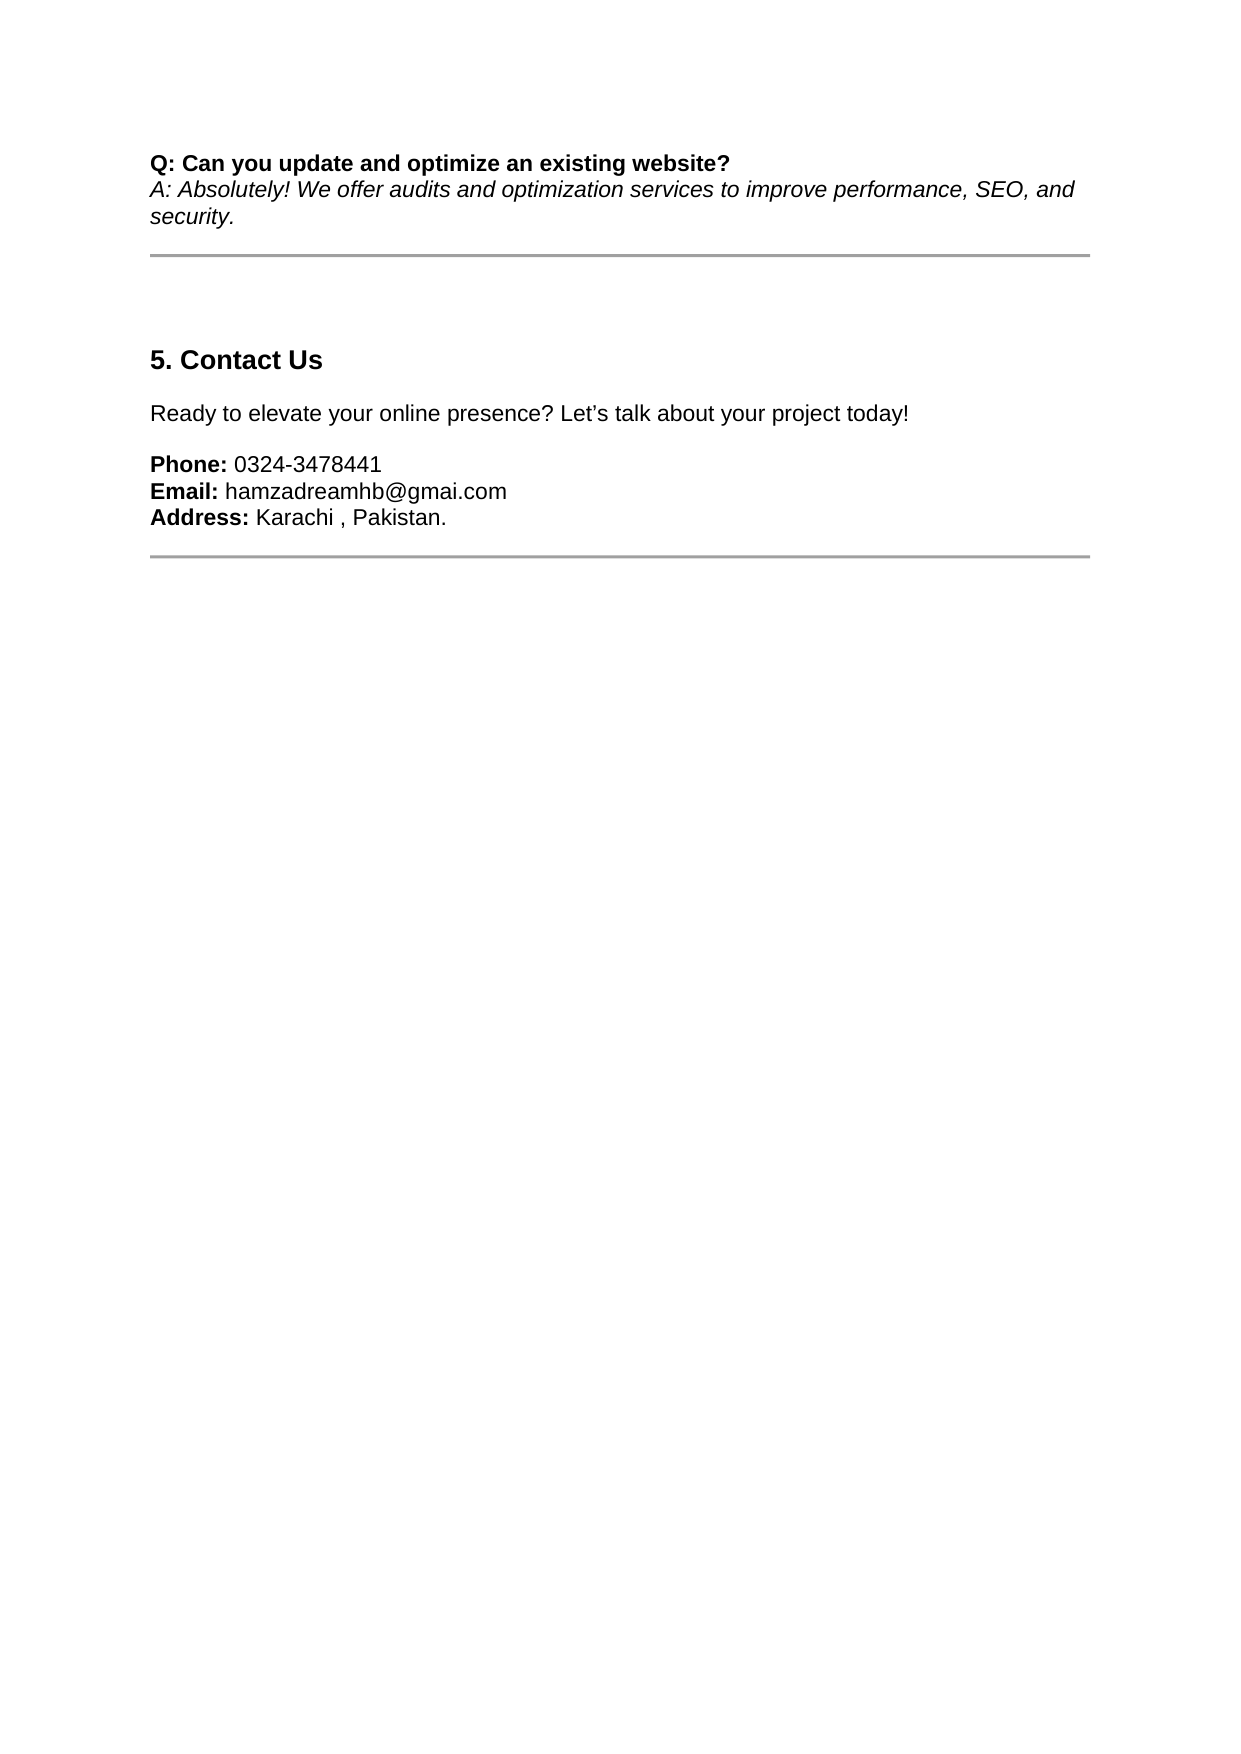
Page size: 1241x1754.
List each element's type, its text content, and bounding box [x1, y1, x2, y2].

text Ready to elevate your online presence? Let’s talk about your project today! [150, 400, 1090, 426]
subtitle 5. Contact Us [150, 344, 1090, 375]
text Q: Can you update and optimize an existing website? A: Absolutely! We offer audits and optimization services to improve performance, SEO, and security. [150, 150, 1090, 229]
text Phone: 0324-3478441 Email: hamzadreamhb@gmai.com Address: Karachi , Pakistan. [150, 451, 1090, 530]
